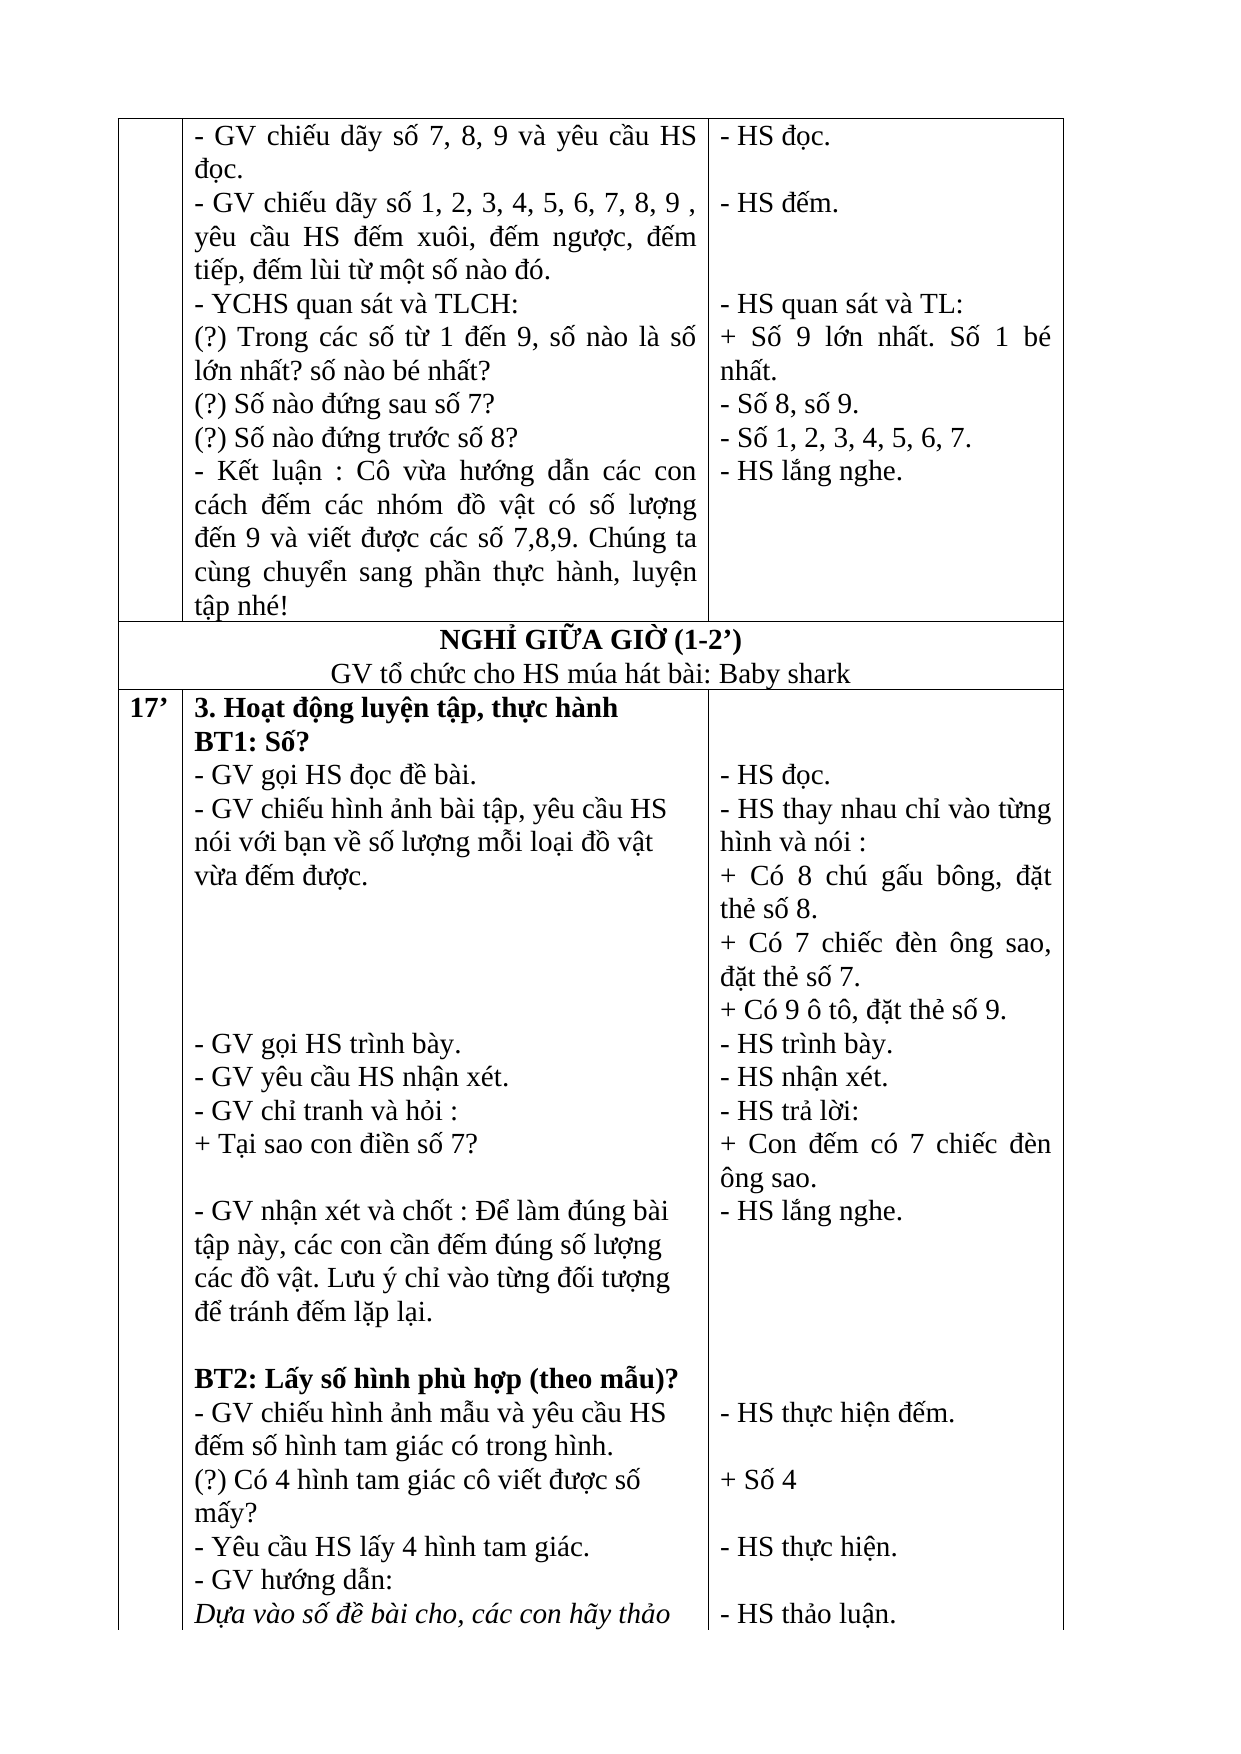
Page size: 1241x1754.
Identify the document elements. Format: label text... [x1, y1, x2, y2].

table_cell [119, 119, 182, 621]
table_cell NGHỈ GIỮA GIỜ (1-2’) GV tổ chức cho HS múa hát bài: Baby shark [119, 622, 1063, 689]
table_cell 17’ [119, 690, 182, 1629]
